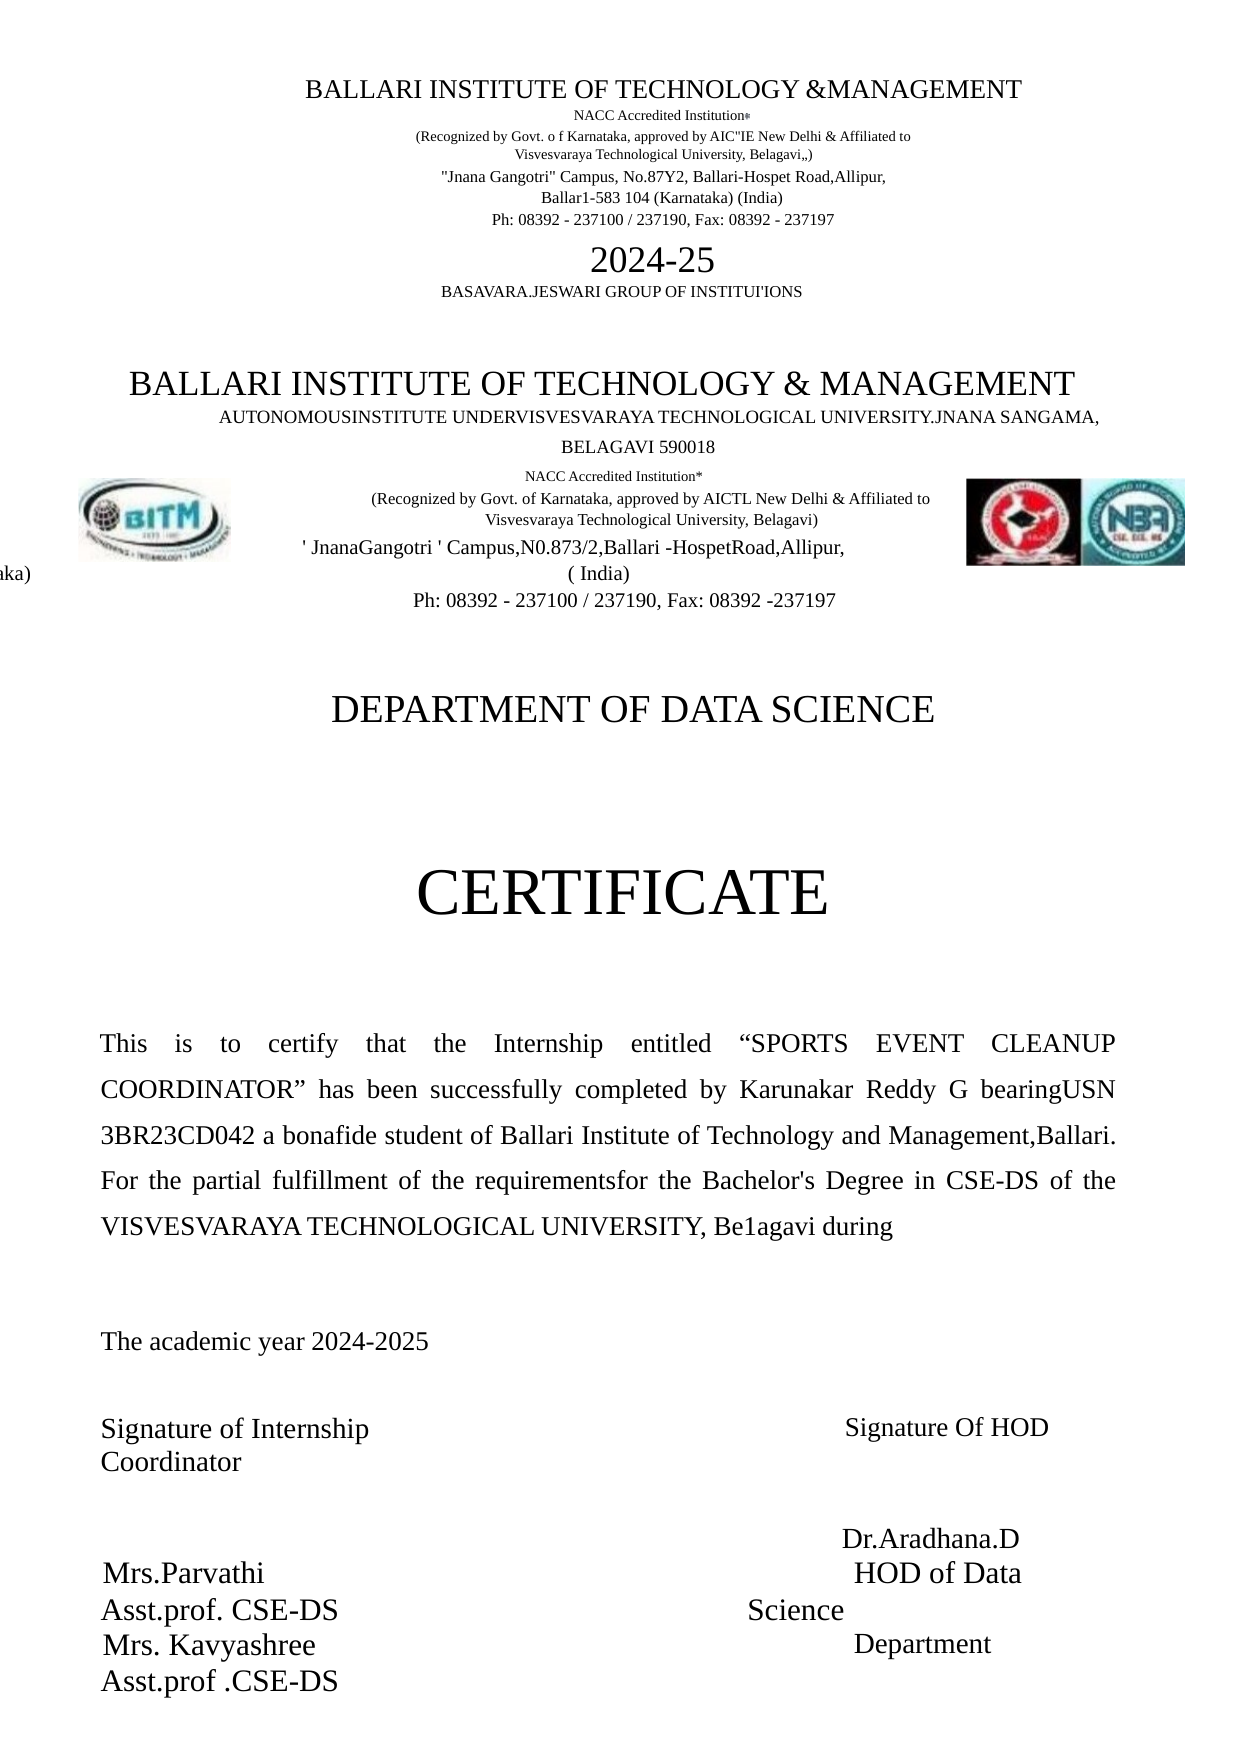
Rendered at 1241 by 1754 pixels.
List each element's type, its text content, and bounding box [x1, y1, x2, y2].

text Visvesvaraya Technological University, Belagavi„) [205, 146, 1122, 162]
text Ph: 08392 - 237100 / 237190, Fax: 08392 - 237197 [205, 210, 1121, 229]
text BALLARI INSTITUTE OF TECHNOLOGY &MANAGEMENT [206, 73, 1122, 104]
picture [78, 478, 231, 562]
picture [966, 478, 1185, 566]
text Ballar1-583 104 (Karnataka)( India) [0, 561, 1240, 585]
text DEPARTMENT OF DATA SCIENCE [149, 685, 1117, 731]
table_cell Mrs.Parvathi [100, 1555, 632, 1591]
table_cell HOD of Data [632, 1555, 1049, 1591]
table_cell Asst.prof. CSE-DS [100, 1591, 632, 1627]
text BELAGAVI 590018 [205, 436, 1071, 457]
table_cell Department [632, 1627, 1049, 1698]
text "Jnana Gangotri" Campus, No.87Y2, Ballari-Hospet Road,Allipur, [205, 167, 1122, 186]
text 2024-25 [471, 237, 834, 280]
text BASAVARA.JESWARI GROUP OF INSTITUI'IONS [205, 281, 1039, 301]
text (Recognized by Govt. o f Karnataka, approved by AIC"IE New Delhi & Affiliated to [205, 127, 1122, 144]
subtitle BALLARI INSTITUTE OF TECHNOLOGY & MANAGEMENT [128, 362, 1122, 403]
picture [744, 113, 750, 120]
subtitle CERTIFICATE [124, 852, 1122, 929]
table_header Signature Of HOD Dr.Aradhana.D [632, 1411, 1049, 1555]
text Ph: 08392 - 237100 / 237190, Fax: 08392 -237197 [0, 587, 1240, 612]
text AUTONOMOUSINSTITUTE UNDERVISVESVARAYA TECHNOLOGICAL UNIVERSITY.JNANA SANGAMA, [218, 406, 1122, 427]
text Ballar1-583 104 (Karnataka) (India) [205, 188, 1119, 207]
text The academic year 2024-2025 [100, 1325, 1117, 1357]
table_cell Mrs. Kavyashree Asst.prof .CSE-DS [100, 1627, 632, 1698]
text NACC Accredited Institution [205, 106, 1119, 123]
text (Recognized by Govt. of Karnataka, approved by AICTL New Delhi & Affiliated to Visvesvaraya Technological University, Belagavi) [231, 489, 966, 529]
table_cell Science [632, 1591, 1049, 1627]
text ' JnanaGangotri ' Campus,N0.873/2,Ballari -HospetRoad,Allipur, [302, 535, 966, 559]
text NACC Accredited Institution* [131, 468, 1122, 484]
text This is to certify that the Internship entitled “SPORTS EVENT CLEANUP COORDINATOR” has been successfully completed by Karunakar Reddy G bearingUSN 3BR23CD042 a bonafide student of Ballari Institute of Technology and Management,Ballari. For the partial fulfillment of the requirementsfor the Bachelor's Degree in CSE-DS of the VISVESVARAYA TECHNOLOGICAL UNIVERSITY, Be1agavi during [99, 1027, 1117, 1241]
table_header Signature of Internship Coordinator [100, 1411, 632, 1555]
